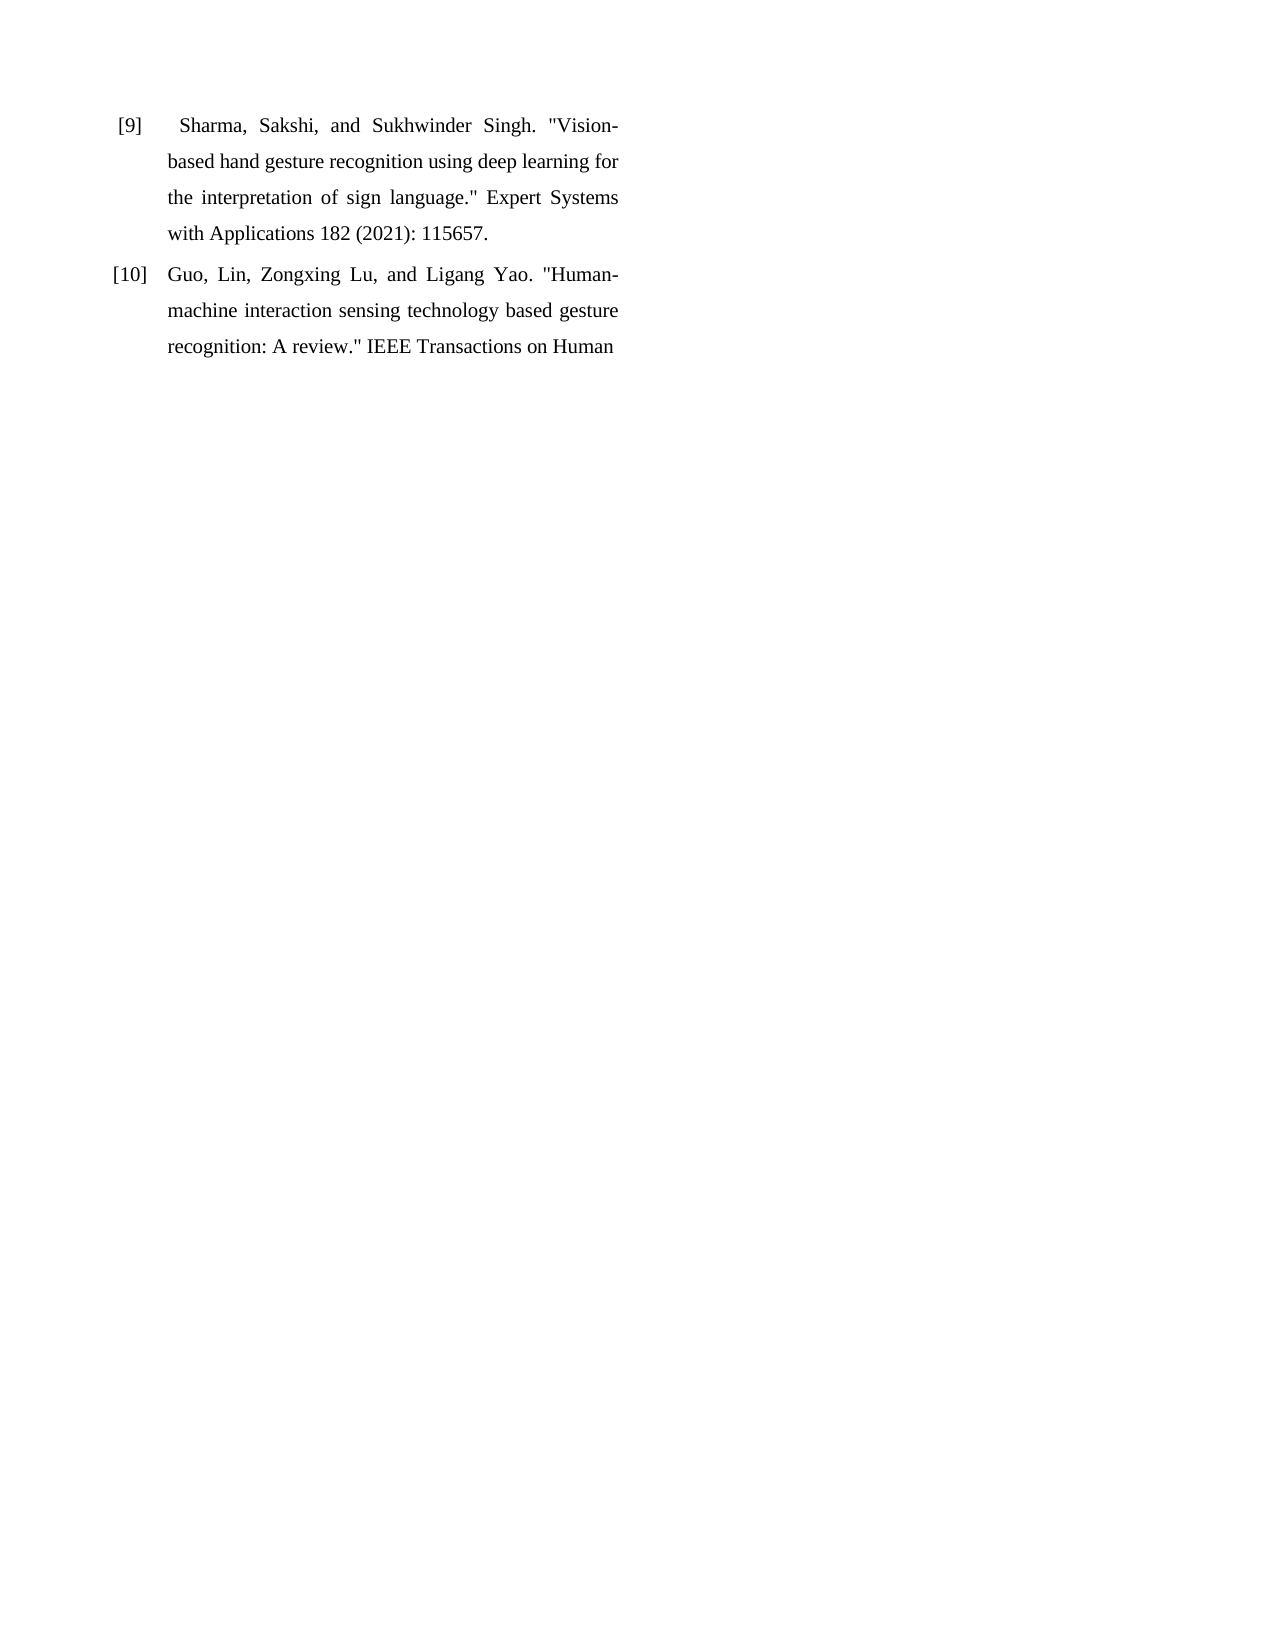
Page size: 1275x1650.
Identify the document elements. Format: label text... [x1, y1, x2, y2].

list Guo, Lin, Zongxing Lu, and Ligang Yao. "Human-machine interaction sensing technology based gesture recognition: A review." IEEE Transactions on Human [130, 262, 619, 358]
list Sharma, Sakshi, and Sukhwinder Singh. "Vision-based hand gesture recognition using deep learning for the interpretation of sign language." Expert Systems with Applications 182 (2021): 115657. [130, 112, 619, 245]
